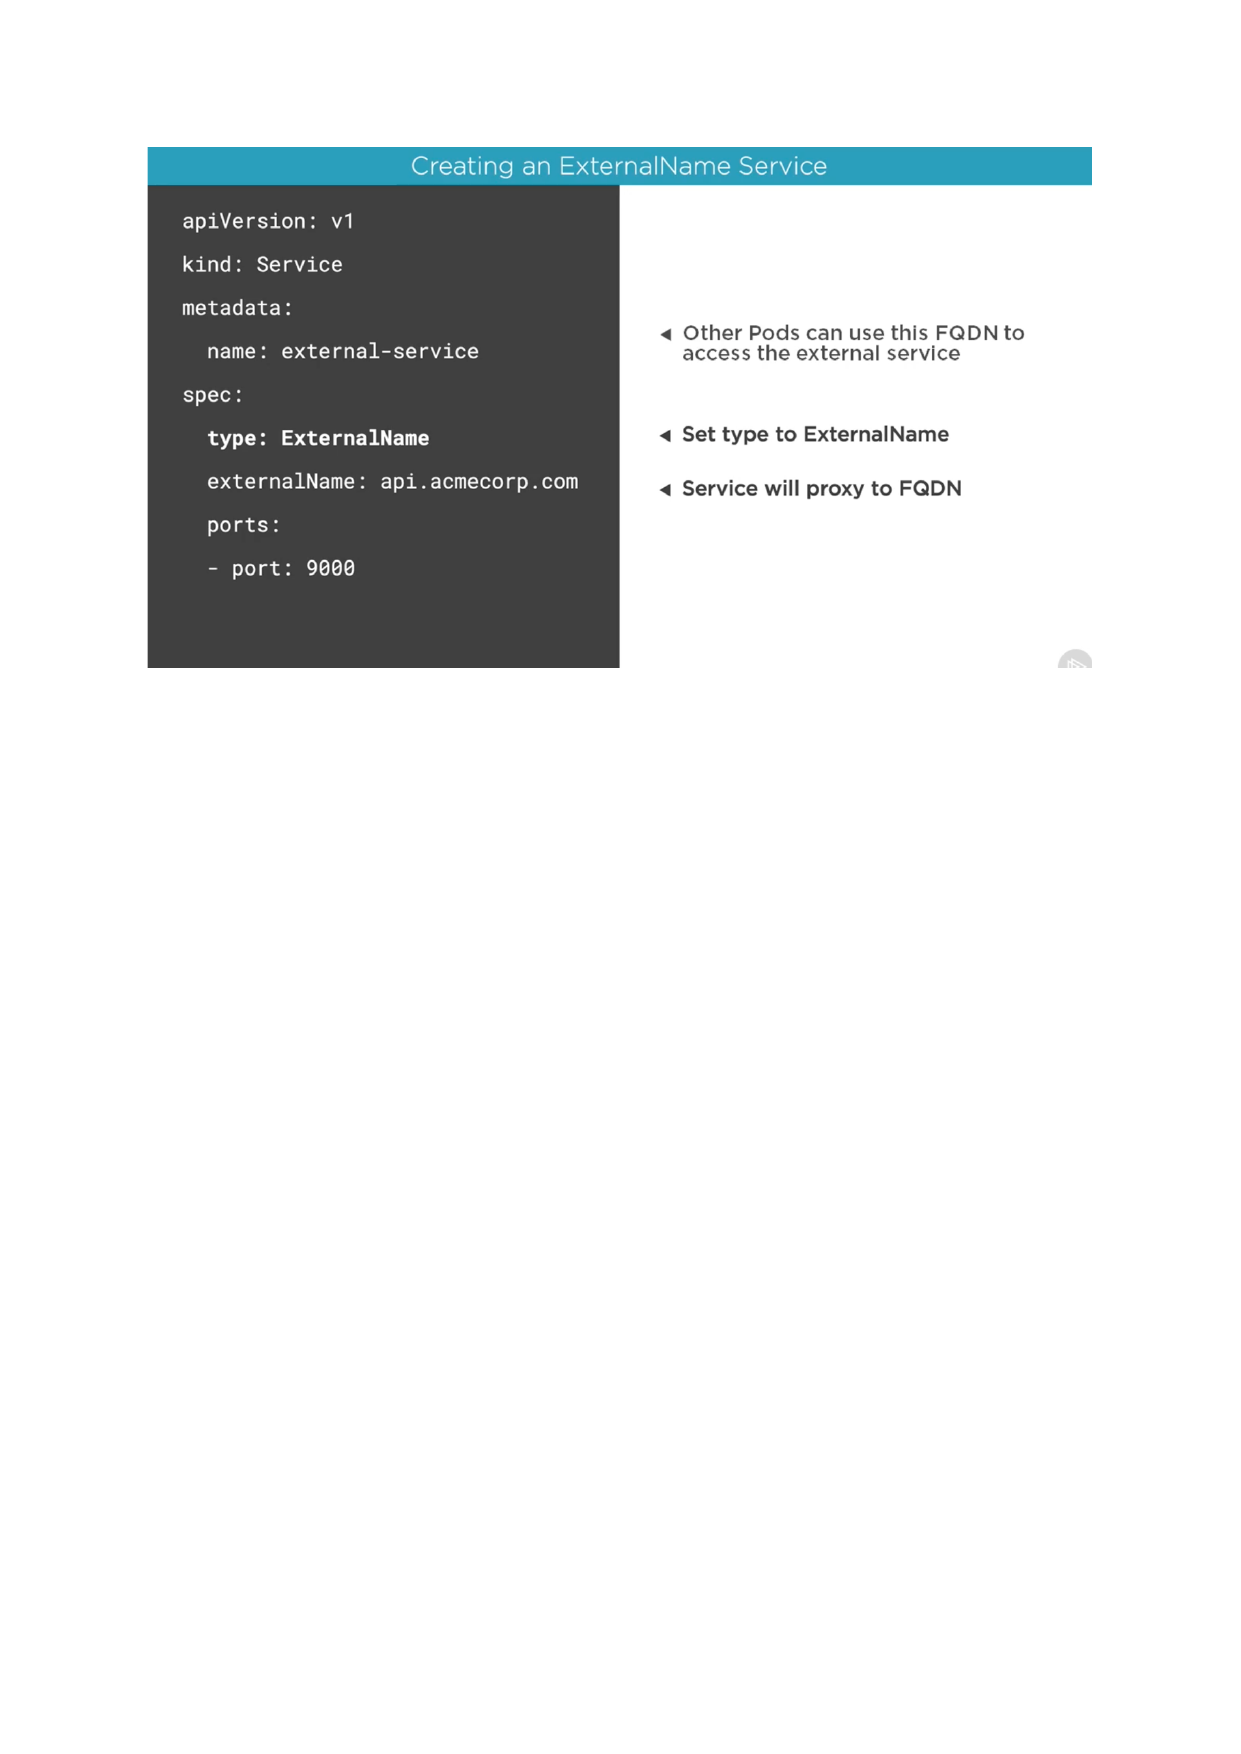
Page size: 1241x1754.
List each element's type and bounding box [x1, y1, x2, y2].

picture [147, 147, 1092, 668]
